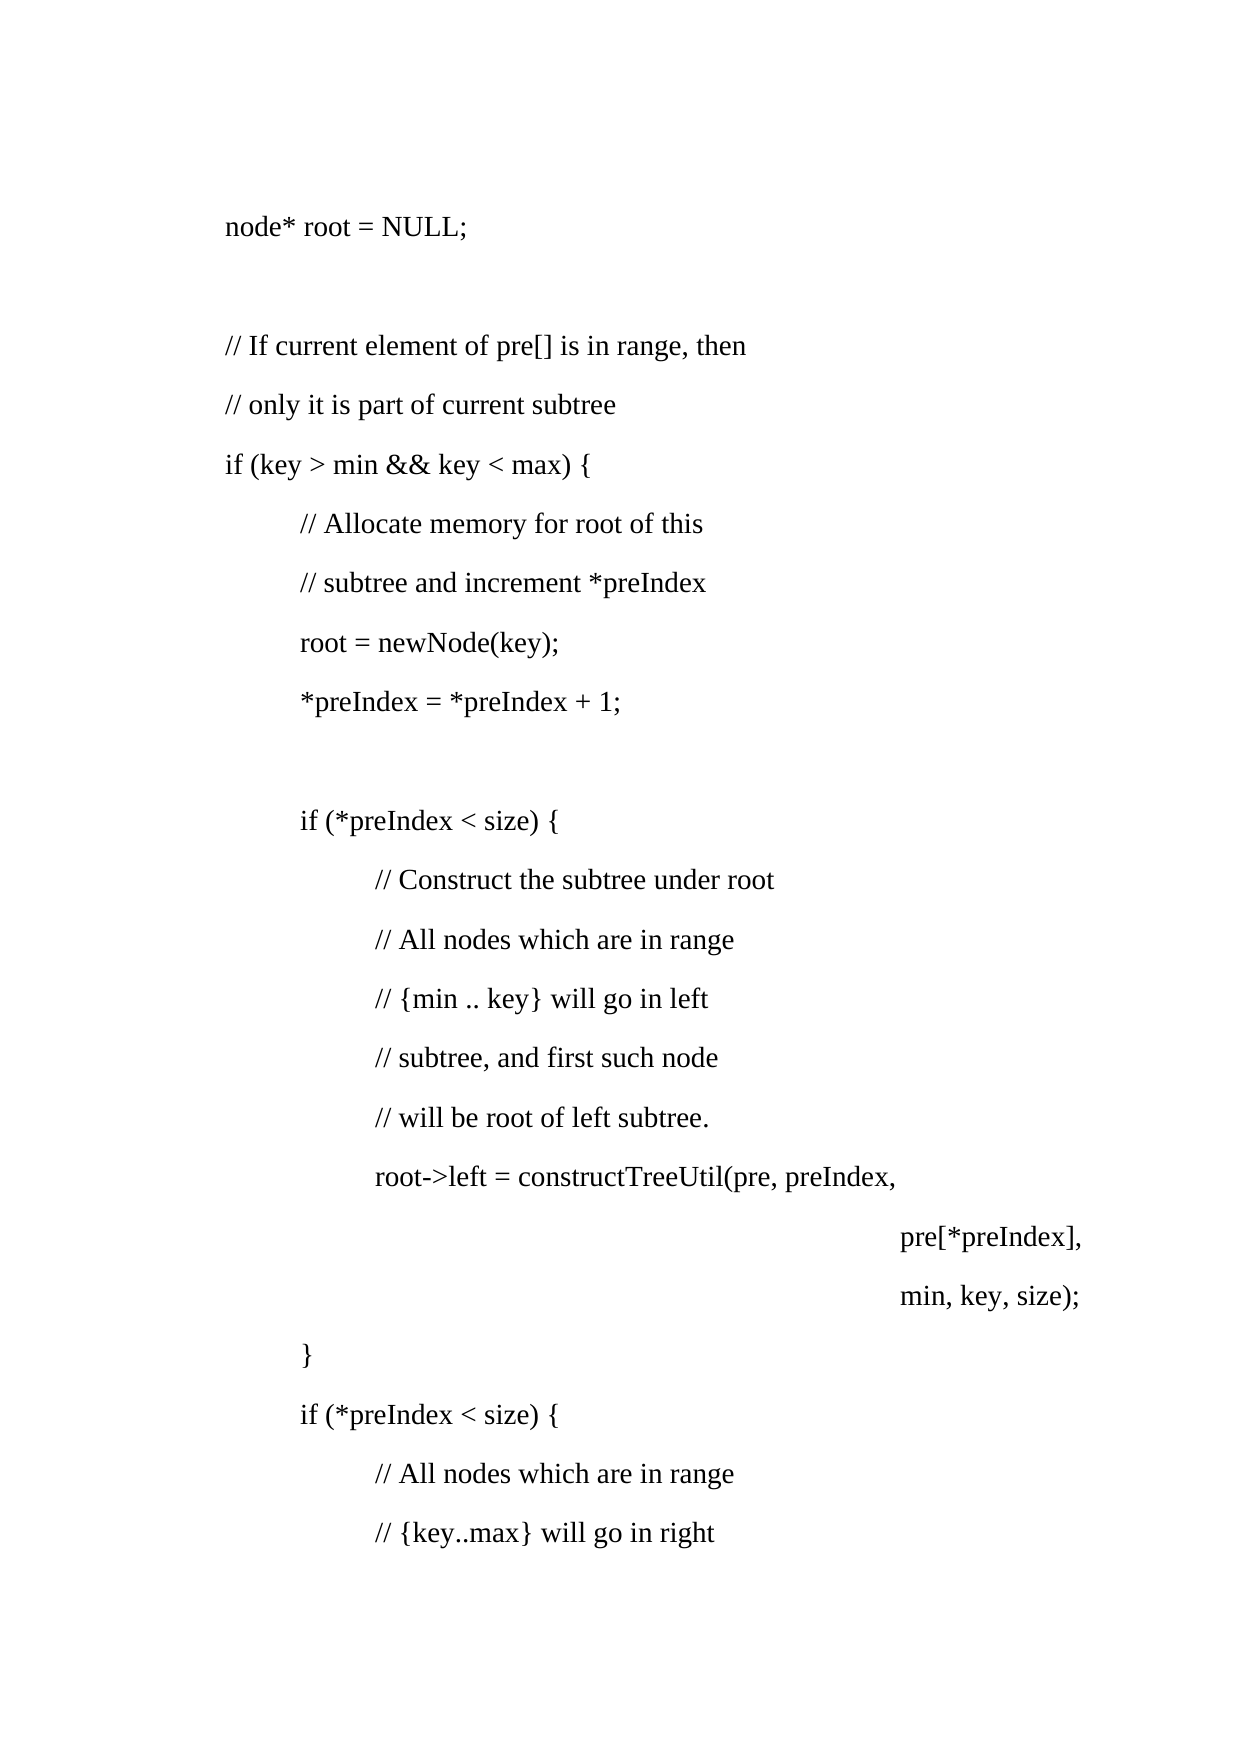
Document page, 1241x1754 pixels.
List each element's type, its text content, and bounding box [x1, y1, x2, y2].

text min, key, size); [150, 1278, 1090, 1312]
text if (*preIndex < size) { [150, 1397, 1090, 1430]
text // subtree, and first such node [150, 1041, 1090, 1074]
text // {min .. key} will go in left [150, 981, 1090, 1015]
text pre[*preIndex], [150, 1219, 1090, 1252]
text // subtree and increment *preIndex [150, 566, 1090, 599]
text // will be root of left subtree. [150, 1100, 1090, 1133]
text node* root = NULL; [150, 209, 1090, 243]
text // All nodes which are in range [150, 922, 1090, 955]
text root->left = constructTreeUtil(pre, preIndex, [150, 1159, 1090, 1193]
text // If current element of pre[] is in range, then [150, 328, 1090, 362]
text *preIndex = *preIndex + 1; [150, 684, 1090, 718]
text // Allocate memory for root of this [150, 506, 1090, 540]
text } [150, 1337, 1090, 1371]
text // All nodes which are in range [150, 1456, 1090, 1490]
text // Construct the subtree under root [150, 862, 1090, 896]
text if (key > min && key < max) { [150, 447, 1090, 480]
text // only it is part of current subtree [150, 387, 1090, 421]
text // {key..max} will go in right [150, 1516, 1090, 1549]
text if (*preIndex < size) { [150, 803, 1090, 837]
text root = newNode(key); [150, 625, 1090, 658]
